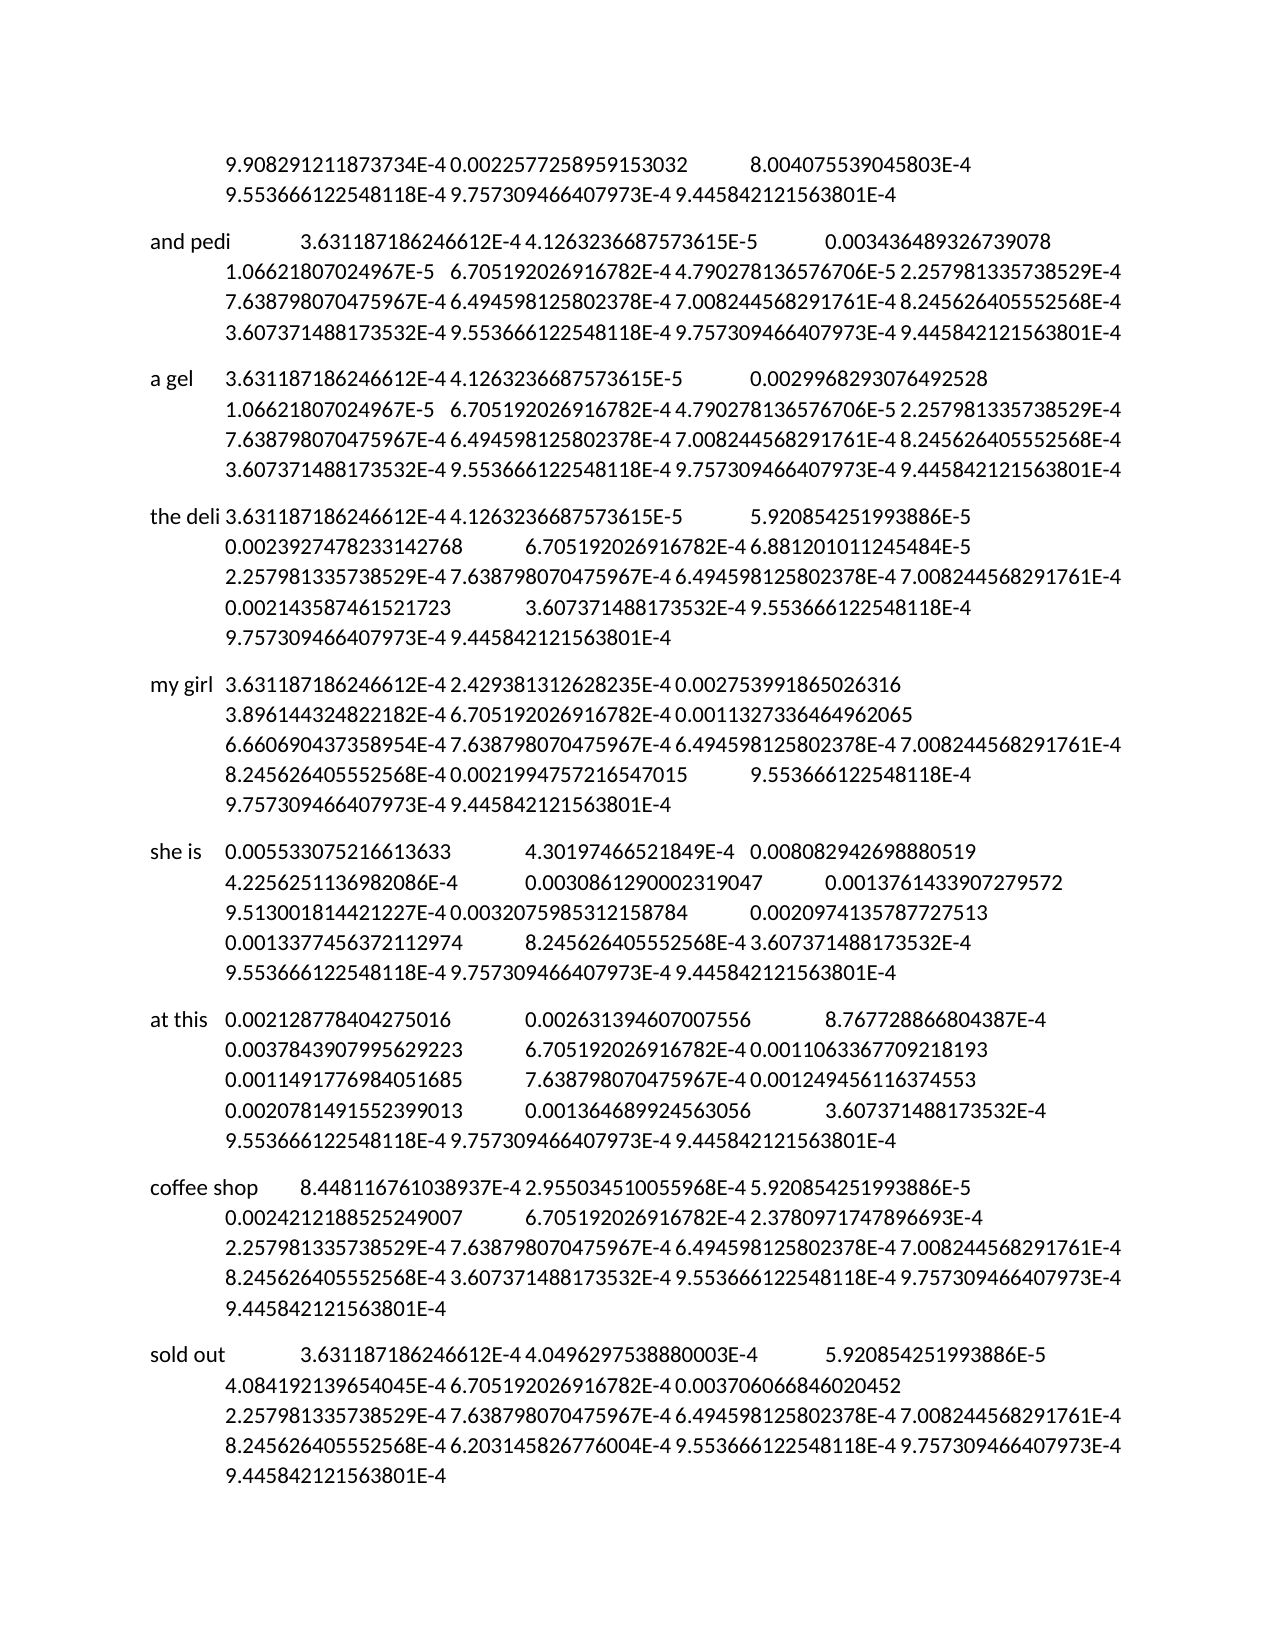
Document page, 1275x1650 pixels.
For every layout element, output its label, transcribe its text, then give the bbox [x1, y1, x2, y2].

text and pedi 3.631187186246612E-4 4.1263236687573615E-5 0.003436489326739078 1.06621807024967E-5 6.705192026916782E-4 4.790278136576706E-5 2.257981335738529E-4 7.638798070475967E-4 6.494598125802378E-4 7.008244568291761E-4 8.245626405552568E-4 3.607371488173532E-4 9.553666122548118E-4 9.757309466407973E-4 9.445842121563801E-4 [150, 227, 1125, 346]
text sold out 3.631187186246612E-4 4.0496297538880003E-4 5.920854251993886E-5 4.084192139654045E-4 6.705192026916782E-4 0.003706066846020452 2.257981335738529E-4 7.638798070475967E-4 6.494598125802378E-4 7.008244568291761E-4 8.245626405552568E-4 6.203145826776004E-4 9.553666122548118E-4 9.757309466407973E-4 9.445842121563801E-4 [150, 1341, 1125, 1489]
text the deli 3.631187186246612E-4 4.1263236687573615E-5 5.920854251993886E-5 0.0023927478233142768 6.705192026916782E-4 6.881201011245484E-5 2.257981335738529E-4 7.638798070475967E-4 6.494598125802378E-4 7.008244568291761E-4 0.002143587461521723 3.607371488173532E-4 9.553666122548118E-4 9.757309466407973E-4 9.445842121563801E-4 [150, 502, 1125, 651]
text a gel 3.631187186246612E-4 4.1263236687573615E-5 0.0029968293076492528 1.06621807024967E-5 6.705192026916782E-4 4.790278136576706E-5 2.257981335738529E-4 7.638798070475967E-4 6.494598125802378E-4 7.008244568291761E-4 8.245626405552568E-4 3.607371488173532E-4 9.553666122548118E-4 9.757309466407973E-4 9.445842121563801E-4 [150, 364, 1125, 483]
text my girl 3.631187186246612E-4 2.429381312628235E-4 0.002753991865026316 3.896144324822182E-4 6.705192026916782E-4 0.0011327336464962065 6.660690437358954E-4 7.638798070475967E-4 6.494598125802378E-4 7.008244568291761E-4 8.245626405552568E-4 0.0021994757216547015 9.553666122548118E-4 9.757309466407973E-4 9.445842121563801E-4 [150, 670, 1125, 819]
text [150, 150, 1125, 208]
text at this 0.002128778404275016 0.002631394607007556 8.767728866804387E-4 0.0037843907995629223 6.705192026916782E-4 0.0011063367709218193 0.0011491776984051685 7.638798070475967E-4 0.001249456116374553 0.0020781491552399013 0.001364689924563056 3.607371488173532E-4 9.553666122548118E-4 9.757309466407973E-4 9.445842121563801E-4 [150, 1005, 1125, 1154]
text she is 0.005533075216613633 4.30197466521849E-4 0.008082942698880519 4.2256251136982086E-4 0.0030861290002319047 0.0013761433907279572 9.513001814421227E-4 0.0032075985312158784 0.0020974135787727513 0.0013377456372112974 8.245626405552568E-4 3.607371488173532E-4 9.553666122548118E-4 9.757309466407973E-4 9.445842121563801E-4 [150, 837, 1125, 986]
text coffee shop 8.448116761038937E-4 2.955034510055968E-4 5.920854251993886E-5 0.0024212188525249007 6.705192026916782E-4 2.3780971747896693E-4 2.257981335738529E-4 7.638798070475967E-4 6.494598125802378E-4 7.008244568291761E-4 8.245626405552568E-4 3.607371488173532E-4 9.553666122548118E-4 9.757309466407973E-4 9.445842121563801E-4 [150, 1173, 1125, 1322]
